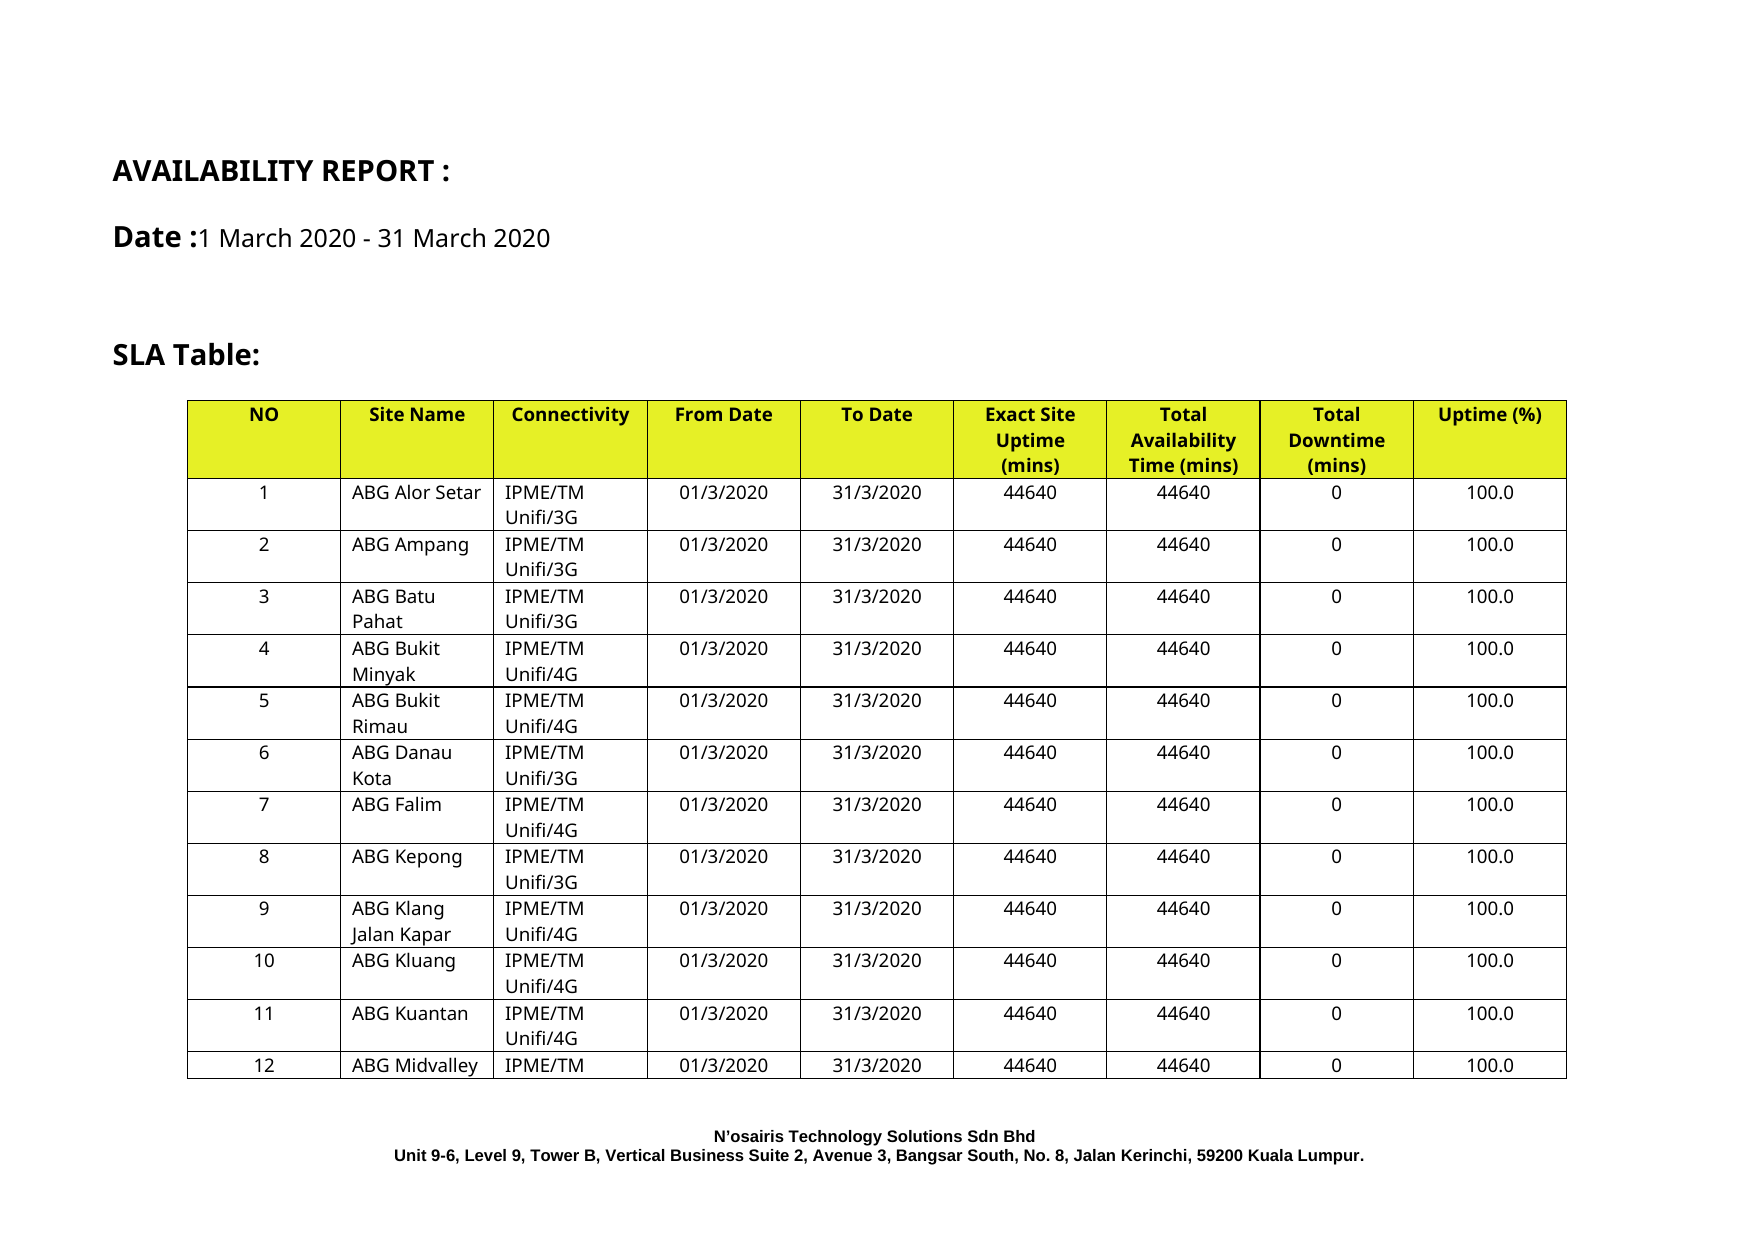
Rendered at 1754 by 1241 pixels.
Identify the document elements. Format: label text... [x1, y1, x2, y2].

table_cell 44640 [954, 531, 1106, 582]
table_cell 44640 [1107, 740, 1259, 791]
table_cell 44640 [1107, 792, 1259, 843]
table_cell ABG Kepong [341, 844, 493, 895]
table_cell IPME/TM Unifi/3G [494, 583, 647, 634]
table_header To Date [801, 401, 953, 478]
table_cell 100.0 [1414, 896, 1566, 947]
table_cell 44640 [954, 948, 1106, 999]
table_cell 01/3/2020 [648, 1052, 800, 1077]
table_cell 44640 [1107, 844, 1259, 895]
table_cell 1 [188, 479, 340, 530]
table_cell IPME/TM Unifi/4G [494, 792, 647, 843]
table_header Exact Site Uptime (mins) [954, 401, 1106, 478]
table_cell 0 [1261, 479, 1413, 530]
table_cell IPME/TM Unifi/4G [494, 948, 647, 999]
table_cell 31/3/2020 [801, 583, 953, 634]
table_header Uptime (%) [1414, 401, 1566, 478]
table_cell ABG Midvalley [341, 1052, 493, 1077]
table_cell 44640 [1107, 583, 1259, 634]
table_cell 44640 [954, 896, 1106, 947]
table_cell 0 [1261, 844, 1413, 895]
table_cell 8 [188, 844, 340, 895]
table_cell 44640 [1107, 1000, 1259, 1051]
table_cell 6 [188, 740, 340, 791]
table_cell 44640 [1107, 1052, 1259, 1077]
table_cell 44640 [1107, 896, 1259, 947]
table_cell 44640 [954, 1052, 1106, 1077]
table_cell 3 [188, 583, 340, 634]
table_cell 31/3/2020 [801, 740, 953, 791]
table_cell 44640 [954, 479, 1106, 530]
table_cell 31/3/2020 [801, 1052, 953, 1077]
table_cell IPME/TM Unifi/4G [494, 896, 647, 947]
table_cell 4 [188, 635, 340, 686]
table_cell 01/3/2020 [648, 844, 800, 895]
table_cell IPME/TM Unifi/4G [494, 1000, 647, 1051]
table_cell 100.0 [1414, 792, 1566, 843]
table_cell 44640 [1107, 635, 1259, 686]
table_cell 31/3/2020 [801, 844, 953, 895]
table_cell 0 [1261, 740, 1413, 791]
table_cell 100.0 [1414, 1052, 1566, 1077]
table_cell ABG Klang Jalan Kapar [341, 896, 493, 947]
table_cell 0 [1261, 531, 1413, 582]
table_cell 0 [1261, 1000, 1413, 1051]
table_cell 01/3/2020 [648, 531, 800, 582]
table_cell ABG Ampang [341, 531, 493, 582]
table_cell 31/3/2020 [801, 896, 953, 947]
table_header Total Availability Time (mins) [1107, 401, 1259, 478]
table_cell 44640 [954, 1000, 1106, 1051]
table_cell 0 [1261, 583, 1413, 634]
table_cell 0 [1261, 688, 1413, 738]
table_cell 2 [188, 531, 340, 582]
table_cell IPME/TM Unifi/3G [494, 531, 647, 582]
table_cell 100.0 [1414, 1000, 1566, 1051]
table_cell 01/3/2020 [648, 479, 800, 530]
table_cell 100.0 [1414, 583, 1566, 634]
table_cell 01/3/2020 [648, 740, 800, 791]
table_cell 100.0 [1414, 948, 1566, 999]
table_cell 0 [1261, 896, 1413, 947]
table_cell 0 [1261, 635, 1413, 686]
table_cell ABG Falim [341, 792, 493, 843]
table_cell 31/3/2020 [801, 635, 953, 686]
table_cell ABG Kluang [341, 948, 493, 999]
table_cell 01/3/2020 [648, 583, 800, 634]
table_header Total Downtime (mins) [1261, 401, 1413, 478]
table_cell 11 [188, 1000, 340, 1051]
table_cell ABG Bukit Minyak [341, 635, 493, 686]
table_cell 44640 [954, 688, 1106, 738]
table_cell ABG Kuantan [341, 1000, 493, 1051]
table_cell 44640 [954, 635, 1106, 686]
table_cell 44640 [954, 844, 1106, 895]
table_cell 01/3/2020 [648, 635, 800, 686]
table_cell 100.0 [1414, 479, 1566, 530]
table_cell ABG Alor Setar [341, 479, 493, 530]
table_cell IPME/TM Unifi/3G [494, 479, 647, 530]
table_cell 100.0 [1414, 688, 1566, 738]
table_cell ABG Batu Pahat [341, 583, 493, 634]
table_cell 01/3/2020 [648, 896, 800, 947]
table_cell 100.0 [1414, 740, 1566, 791]
table_cell 44640 [1107, 688, 1259, 738]
table_header From Date [648, 401, 800, 478]
table_cell 01/3/2020 [648, 792, 800, 843]
table_cell IPME/TM Unifi/3G [494, 740, 647, 791]
table_cell 31/3/2020 [801, 948, 953, 999]
text Date :1 March 2020 - 31 March 2020 [112, 216, 1641, 256]
table_cell 5 [188, 688, 340, 738]
text SLA Table: [112, 334, 1641, 374]
table_cell 100.0 [1414, 635, 1566, 686]
table_cell 9 [188, 896, 340, 947]
table_cell 31/3/2020 [801, 1000, 953, 1051]
table_cell 44640 [954, 792, 1106, 843]
table_cell 7 [188, 792, 340, 843]
table_cell 44640 [1107, 479, 1259, 530]
table_cell 10 [188, 948, 340, 999]
table_cell IPME/TM Unifi/4G [494, 688, 647, 738]
table_cell IPME/TM Unifi/4G [494, 635, 647, 686]
table_cell 44640 [1107, 948, 1259, 999]
table_cell 44640 [1107, 531, 1259, 582]
table_cell 12 [188, 1052, 340, 1077]
table_cell 100.0 [1414, 531, 1566, 582]
table_cell 44640 [954, 740, 1106, 791]
table_cell 01/3/2020 [648, 948, 800, 999]
table_cell ABG Bukit Rimau [341, 688, 493, 738]
table_cell 31/3/2020 [801, 479, 953, 530]
table_cell 01/3/2020 [648, 688, 800, 738]
table_cell 31/3/2020 [801, 688, 953, 738]
table_cell 01/3/2020 [648, 1000, 800, 1051]
table_cell 31/3/2020 [801, 792, 953, 843]
table_cell IPME/TM Unifi/4G [494, 1052, 647, 1077]
table_cell ABG Danau Kota [341, 740, 493, 791]
table_header NO [188, 401, 340, 478]
table_cell 44640 [954, 583, 1106, 634]
table_cell 0 [1261, 1052, 1413, 1077]
table_cell 31/3/2020 [801, 531, 953, 582]
table_cell IPME/TM Unifi/3G [494, 844, 647, 895]
table_cell 100.0 [1414, 844, 1566, 895]
table_cell 0 [1261, 948, 1413, 999]
table_cell 0 [1261, 792, 1413, 843]
table_header Connectivity [494, 401, 647, 478]
table_header Site Name [341, 401, 493, 478]
text AVAILABILITY REPORT : [112, 150, 1641, 190]
